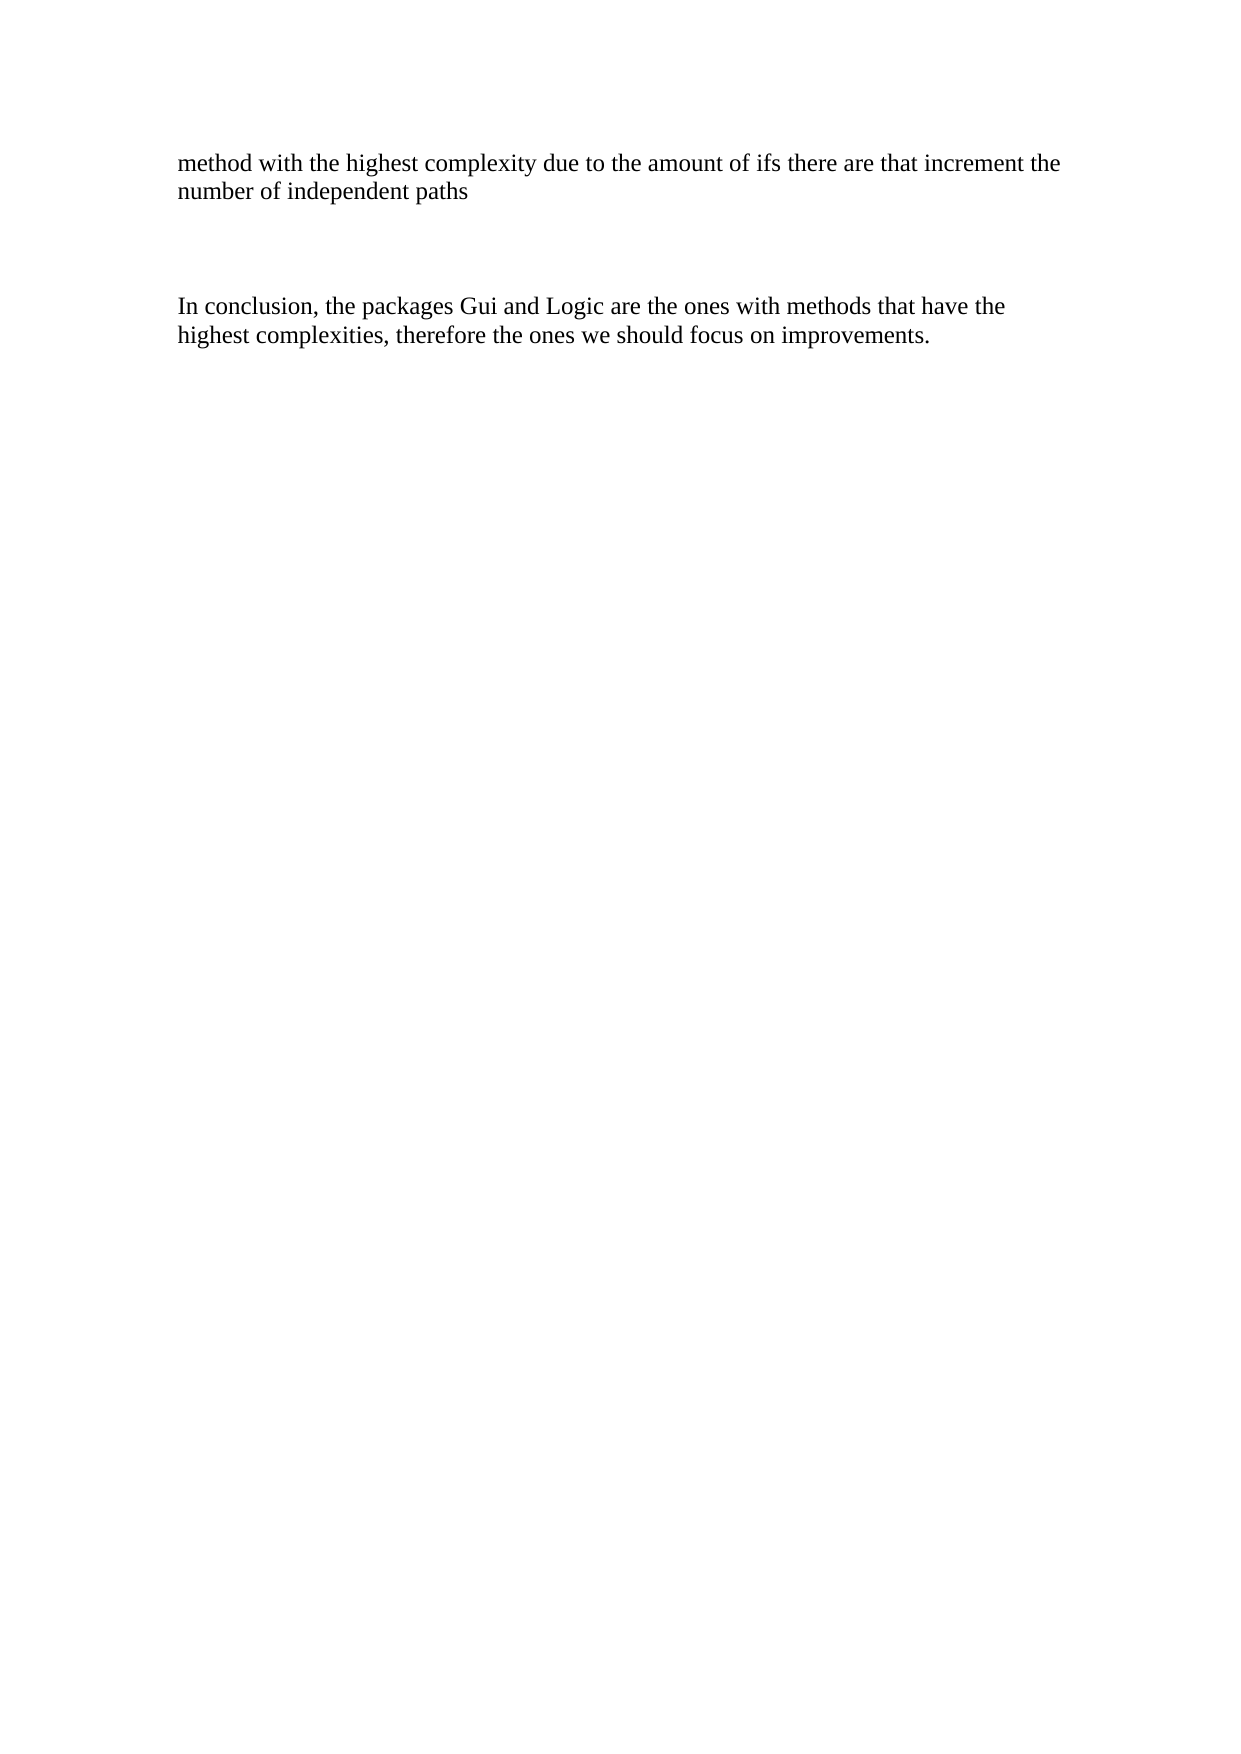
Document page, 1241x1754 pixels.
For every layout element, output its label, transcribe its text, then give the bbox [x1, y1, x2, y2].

text In conclusion, the packages Gui and Logic are the ones with methods that have the highest complexities, therefore the ones we should focus on improvements. [177, 291, 1063, 349]
